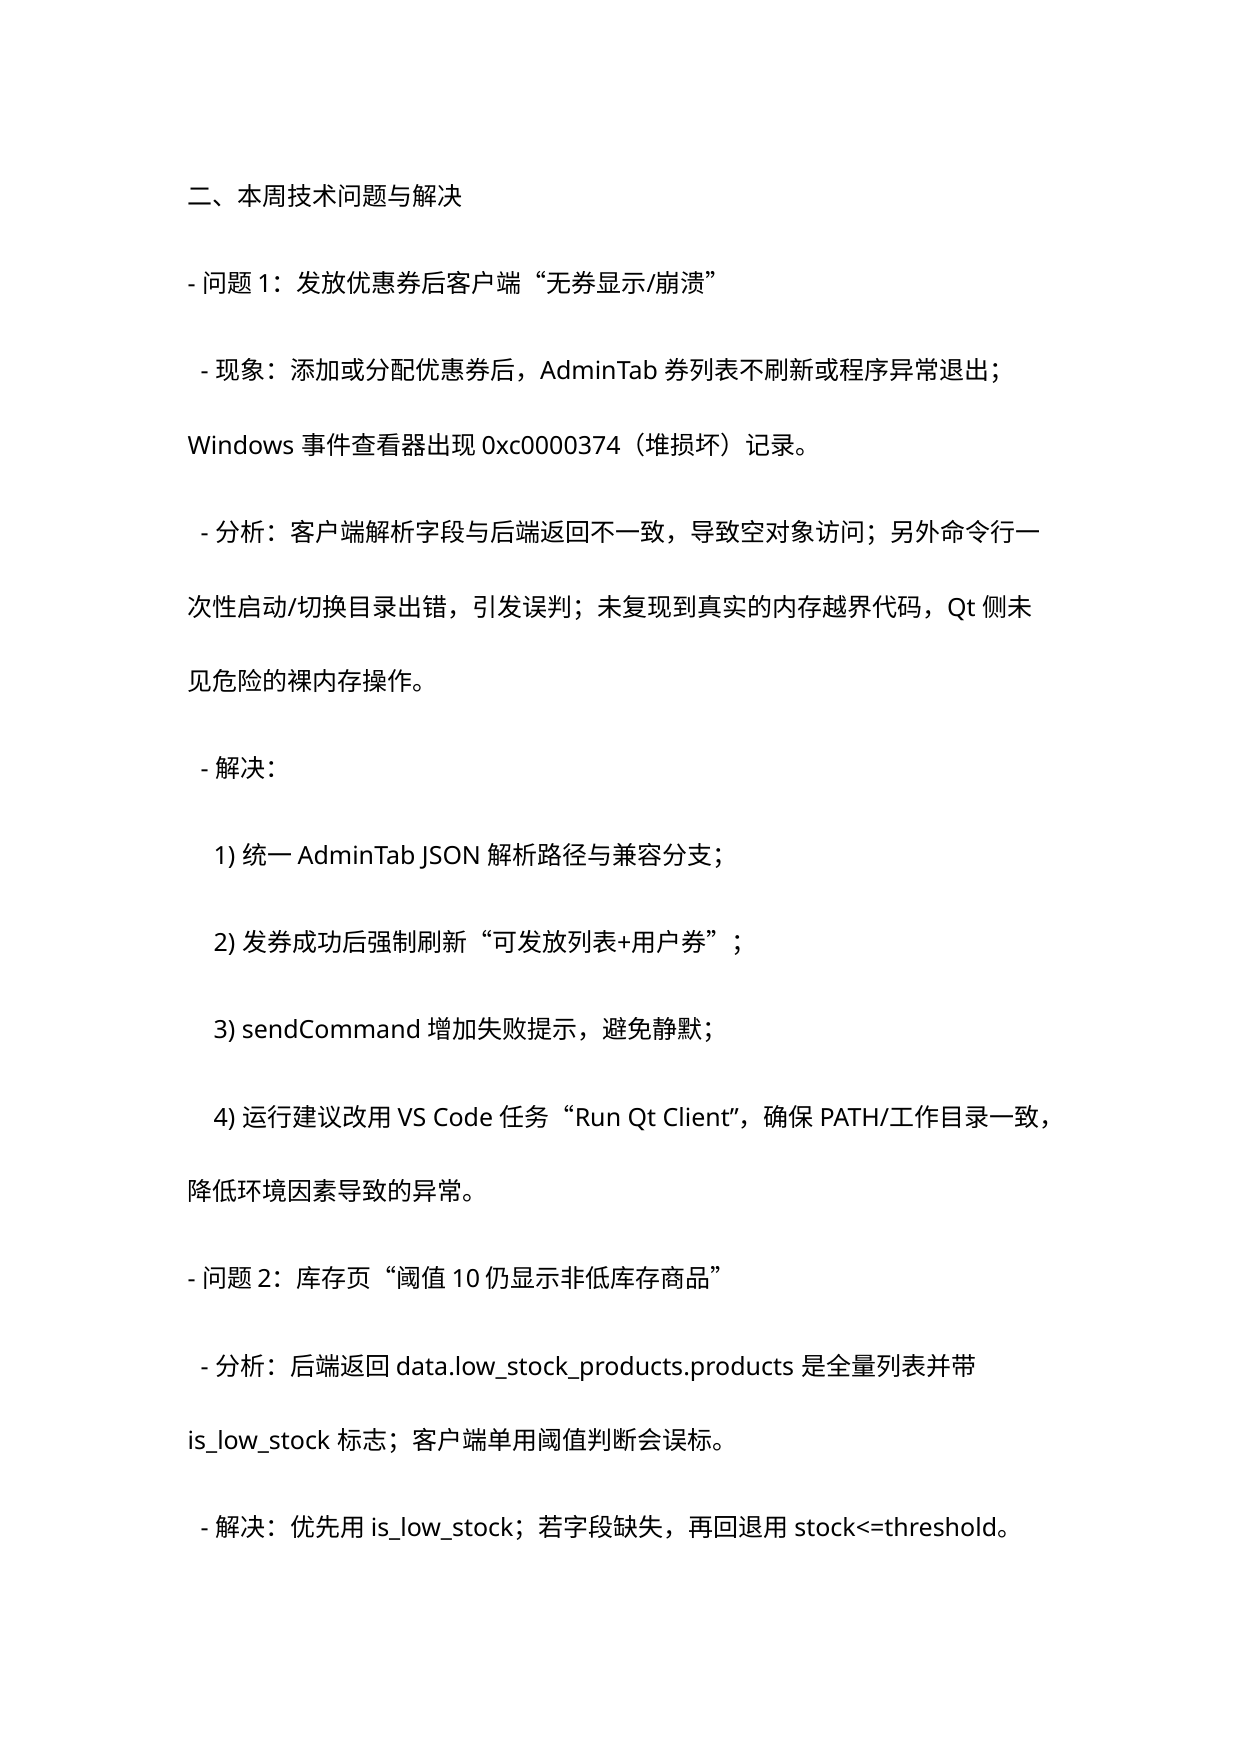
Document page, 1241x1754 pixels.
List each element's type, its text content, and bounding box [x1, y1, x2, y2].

text 二、本周技术问题与解决 [187, 162, 1053, 227]
text - 分析：后端返回 data.low_stock_products.products 是全量列表并带 is_low_stock 标志；客户端单用阈值判断会误标。 [187, 1332, 1053, 1471]
text - 解决： [187, 734, 1053, 799]
text 4) 运行建议改用 VS Code 任务“Run Qt Client”，确保 PATH/工作目录一致，降低环境因素导致的异常。 [187, 1083, 1053, 1222]
text - 现象：添加或分配优惠券后，AdminTab 券列表不刷新或程序异常退出；Windows 事件查看器出现 0xc0000374（堆损坏）记录。 [187, 336, 1053, 476]
text - 解决：优先用 is_low_stock；若字段缺失，再回退用 stock<=threshold。 [187, 1493, 1053, 1558]
text - 分析：客户端解析字段与后端返回不一致，导致空对象访问；另外命令行一次性启动/切换目录出错，引发误判；未复现到真实的内存越界代码，Qt 侧未见危险的裸内存操作。 [187, 498, 1053, 712]
text - 问题1：发放优惠券后客户端“无券显示/崩溃” [187, 249, 1053, 314]
text 2) 发券成功后强制刷新“可发放列表+用户券”； [187, 908, 1053, 973]
text 1) 统一 AdminTab JSON 解析路径与兼容分支； [187, 821, 1053, 886]
text - 问题2：库存页“阈值10仍显示非低库存商品” [187, 1244, 1053, 1309]
text 3) sendCommand 增加失败提示，避免静默； [187, 996, 1053, 1061]
